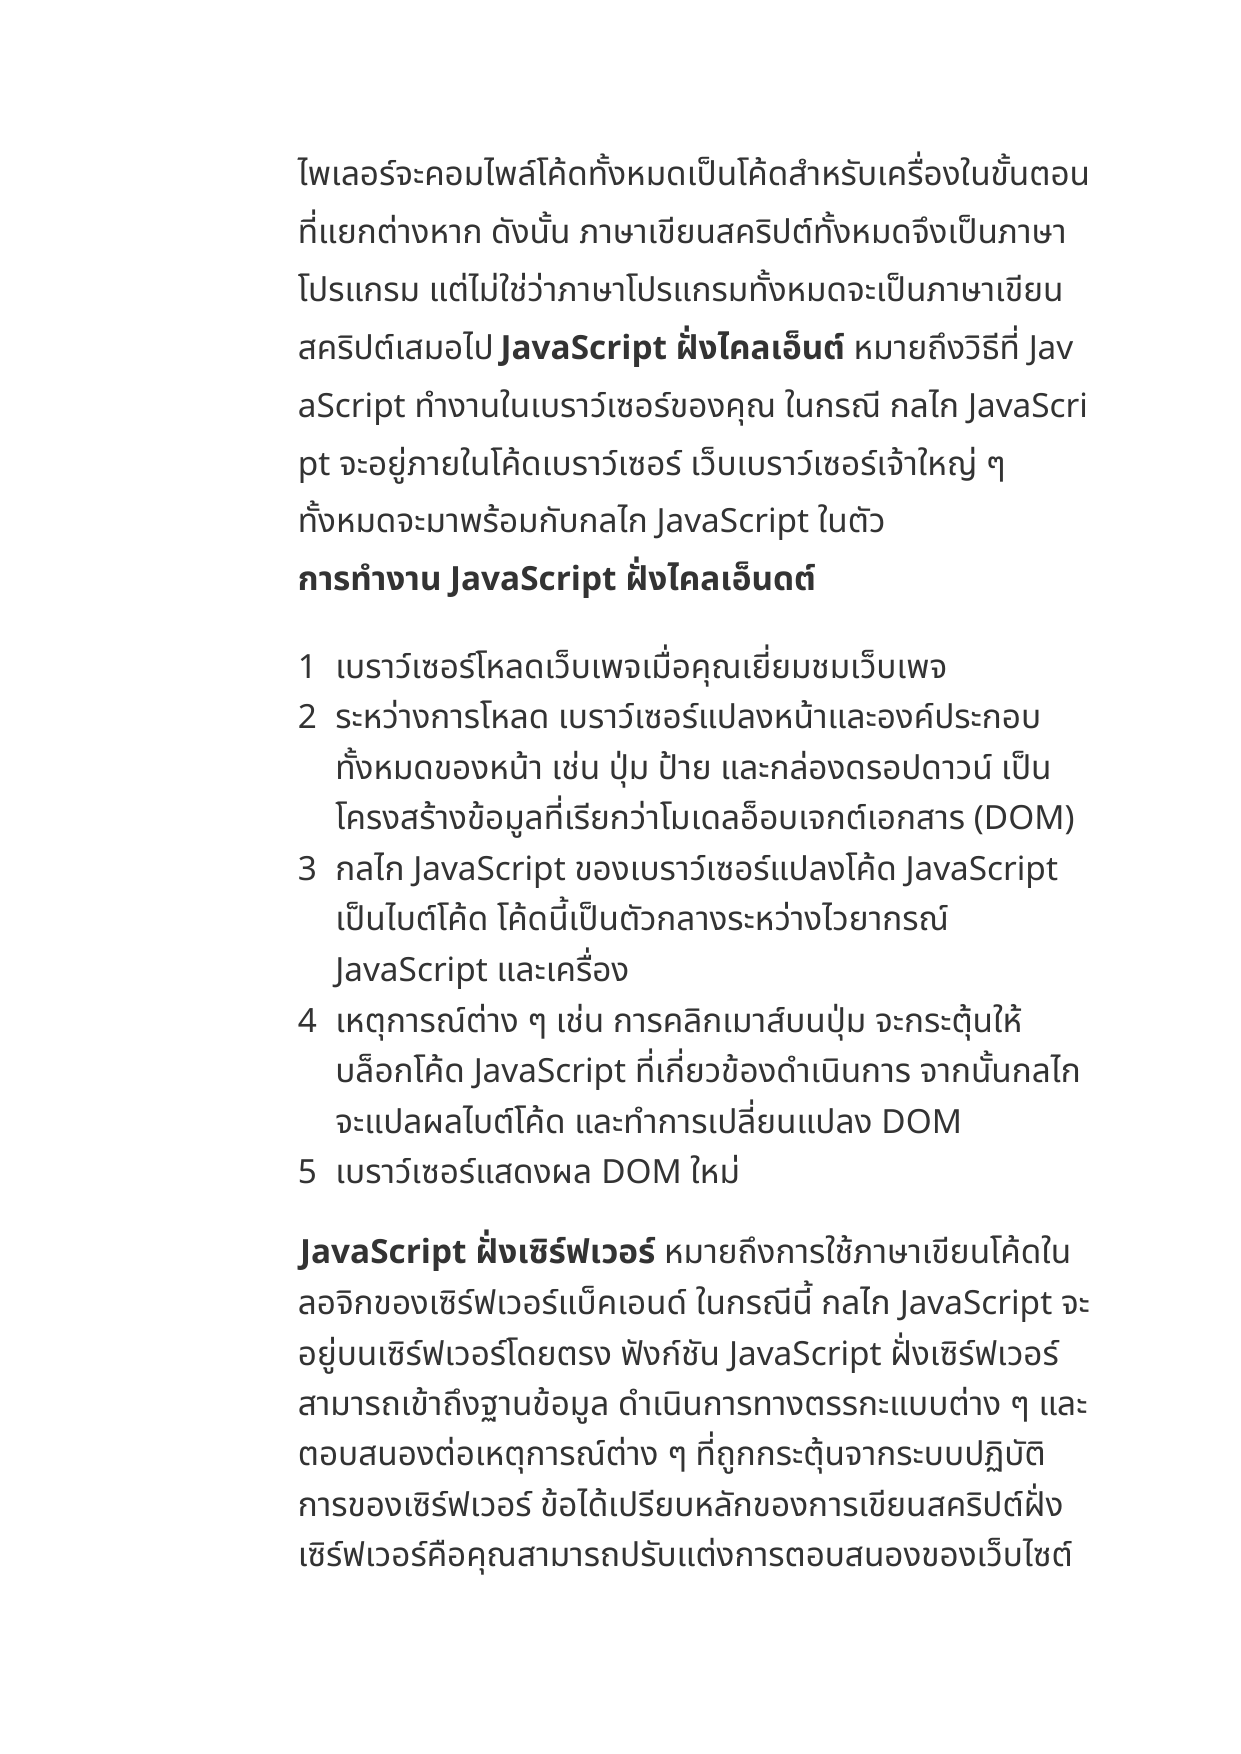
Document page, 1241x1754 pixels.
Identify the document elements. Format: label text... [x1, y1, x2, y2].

list เหตุการณ์ต่าง ๆ เช่น การคลิกเมาส์บนปุ่ม จะกระตุ้นให้บล็อกโค้ด JavaScript ที่เกี่ยวข้องดำเนินการ จากนั้นกลไกจะแปลผลไบต์โค้ด และทำการเปลี่ยนแปลง DOM [298, 1084, 1090, 1236]
list กลไก JavaScript ของเบราว์เซอร์แปลงโค้ด JavaScript เป็นไบต์โค้ด โค้ดนี้เป็นตัวกลางระหว่างไวยากรณ์ JavaScript และเครื่อง [298, 903, 1090, 1055]
list เบราว์เซอร์แสดงผล DOM ใหม่ [298, 1265, 1090, 1316]
text การทำงาน JavaScript ฝั่งไคลเอ็นดต์ [298, 555, 1090, 606]
list ระหว่างการโหลด เบราว์เซอร์แปลงหน้าและองค์ประกอบทั้งหมดของหน้า เช่น ปุ่ม ป้าย และกล่องดรอปดาวน์ เป็นโครงสร้างข้อมูลที่เรียกว่าโมเดลอ็อบเจกต์เอกสาร (DOM) [298, 722, 1090, 874]
list เบราว์เซอร์โหลดเว็บเพจเมื่อคุณเยี่ยมชมเว็บเพจ [298, 642, 1090, 693]
